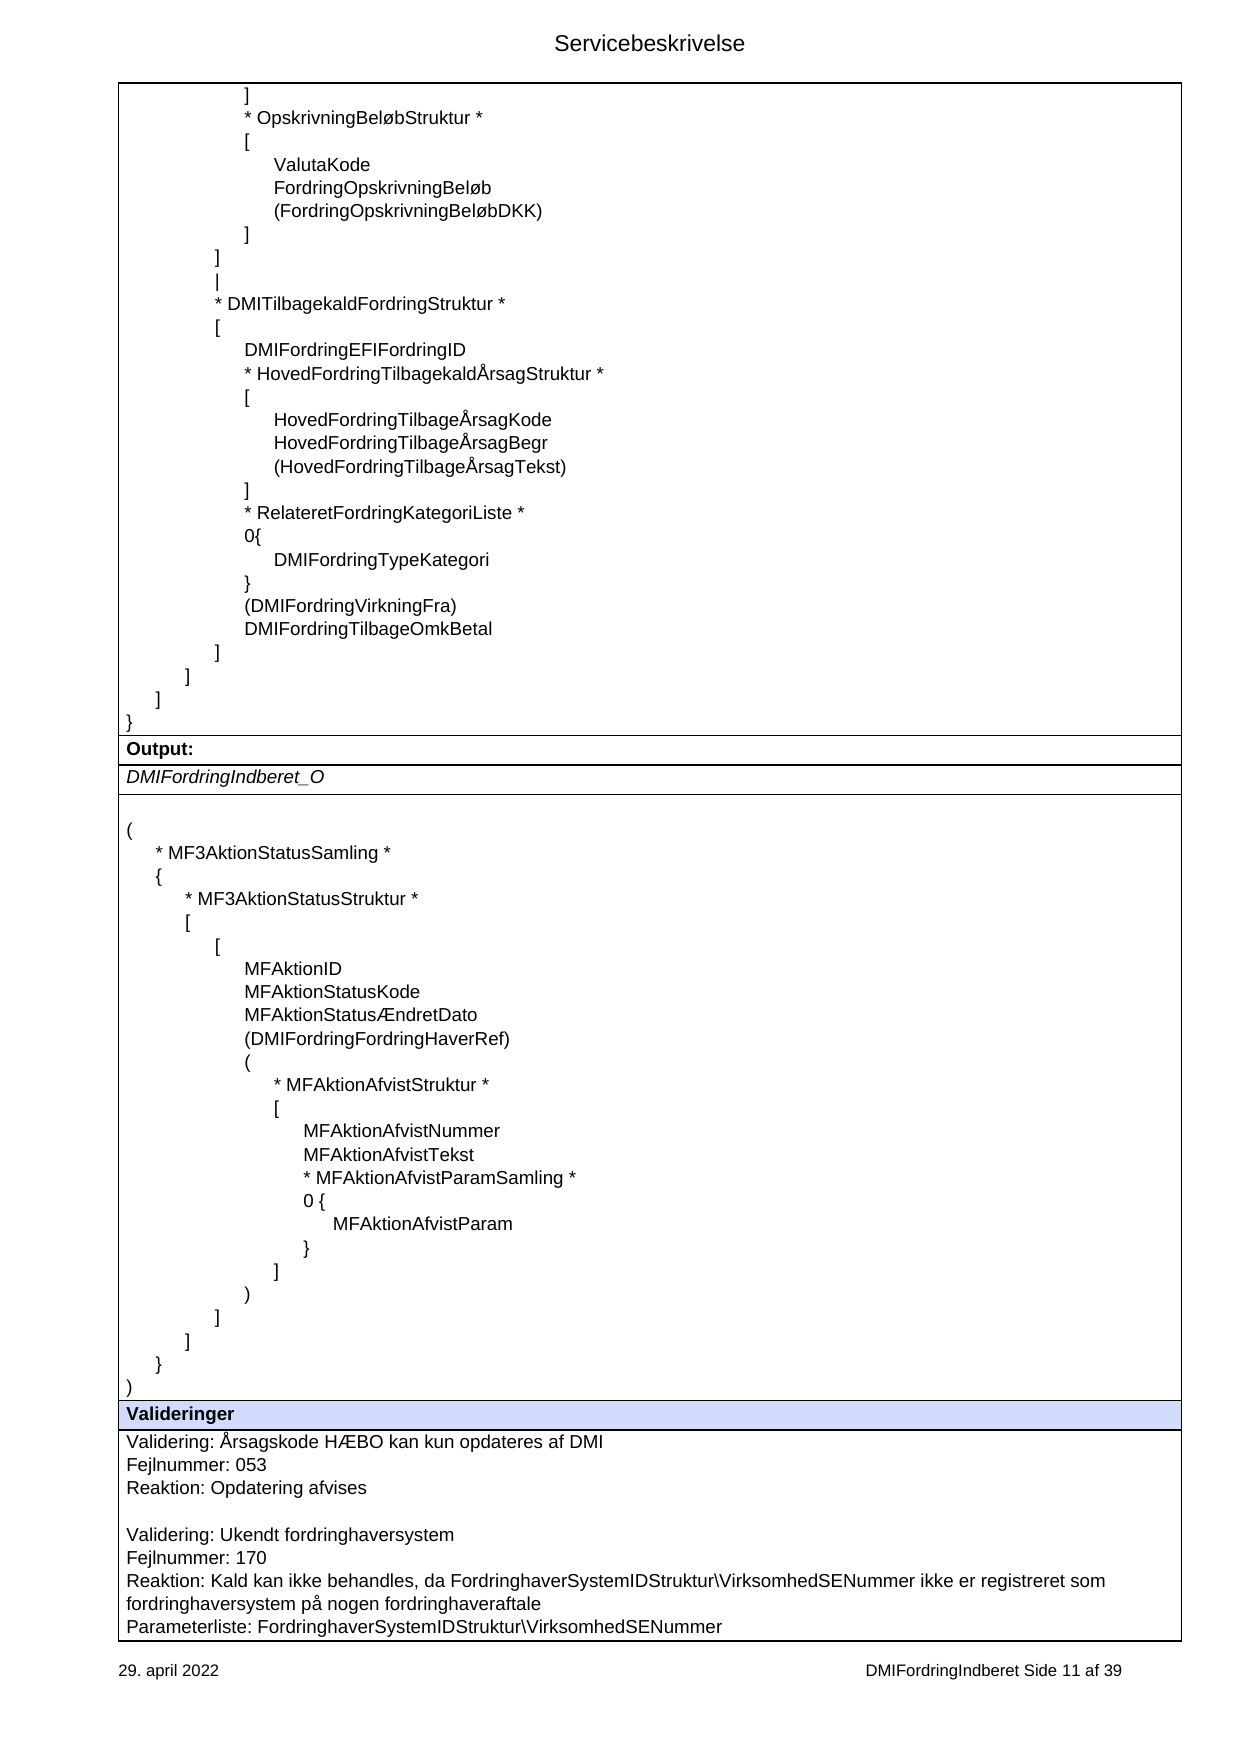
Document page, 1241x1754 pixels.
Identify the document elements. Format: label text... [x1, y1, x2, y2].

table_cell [119, 84, 1181, 734]
table_cell Valideringer [119, 1401, 1181, 1429]
table_cell ( * MF3AktionStatusSamling * { * MF3AktionStatusStruktur * [ [ MFAktionID MFAktionStatusKode MFAktionStatusÆndretDato (DMIFordringFordringHaverRef) ( * MFAktionAfvistStruktur * [ MFAktionAfvistNummer MFAktionAfvistTekst * MFAktionAfvistParamSamling * 0 { MFAktionAfvistParam } ] ) ] ] } ) [119, 795, 1181, 1399]
table_cell DMIFordringIndberet_O [119, 766, 1181, 793]
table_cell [119, 1431, 1181, 1640]
table_cell Output: [119, 736, 1181, 764]
